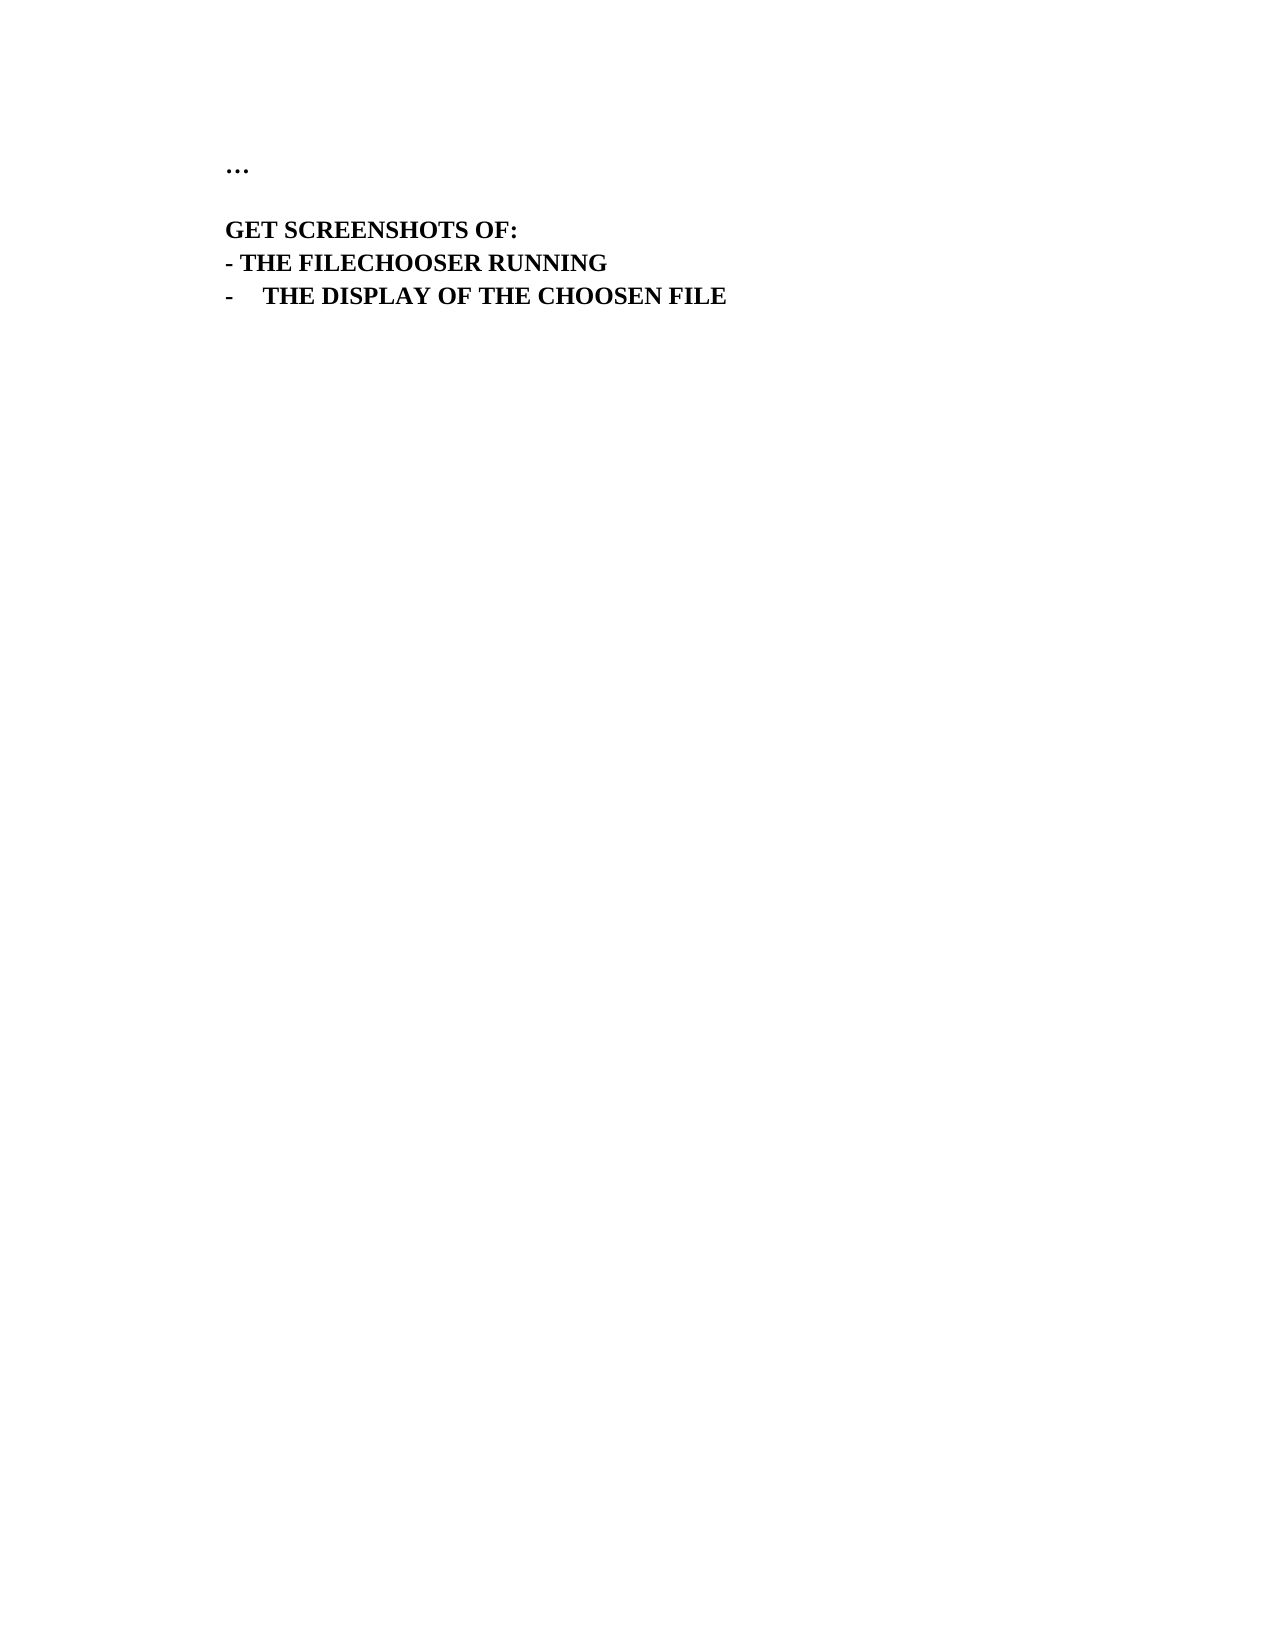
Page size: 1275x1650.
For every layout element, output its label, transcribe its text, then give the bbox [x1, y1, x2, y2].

list … [225, 150, 1125, 211]
list GET SCREENSHOTS OF: - THE FILECHOOSER RUNNING [225, 215, 1125, 277]
list THE DISPLAY OF THE CHOOSEN FILE [225, 281, 1125, 310]
